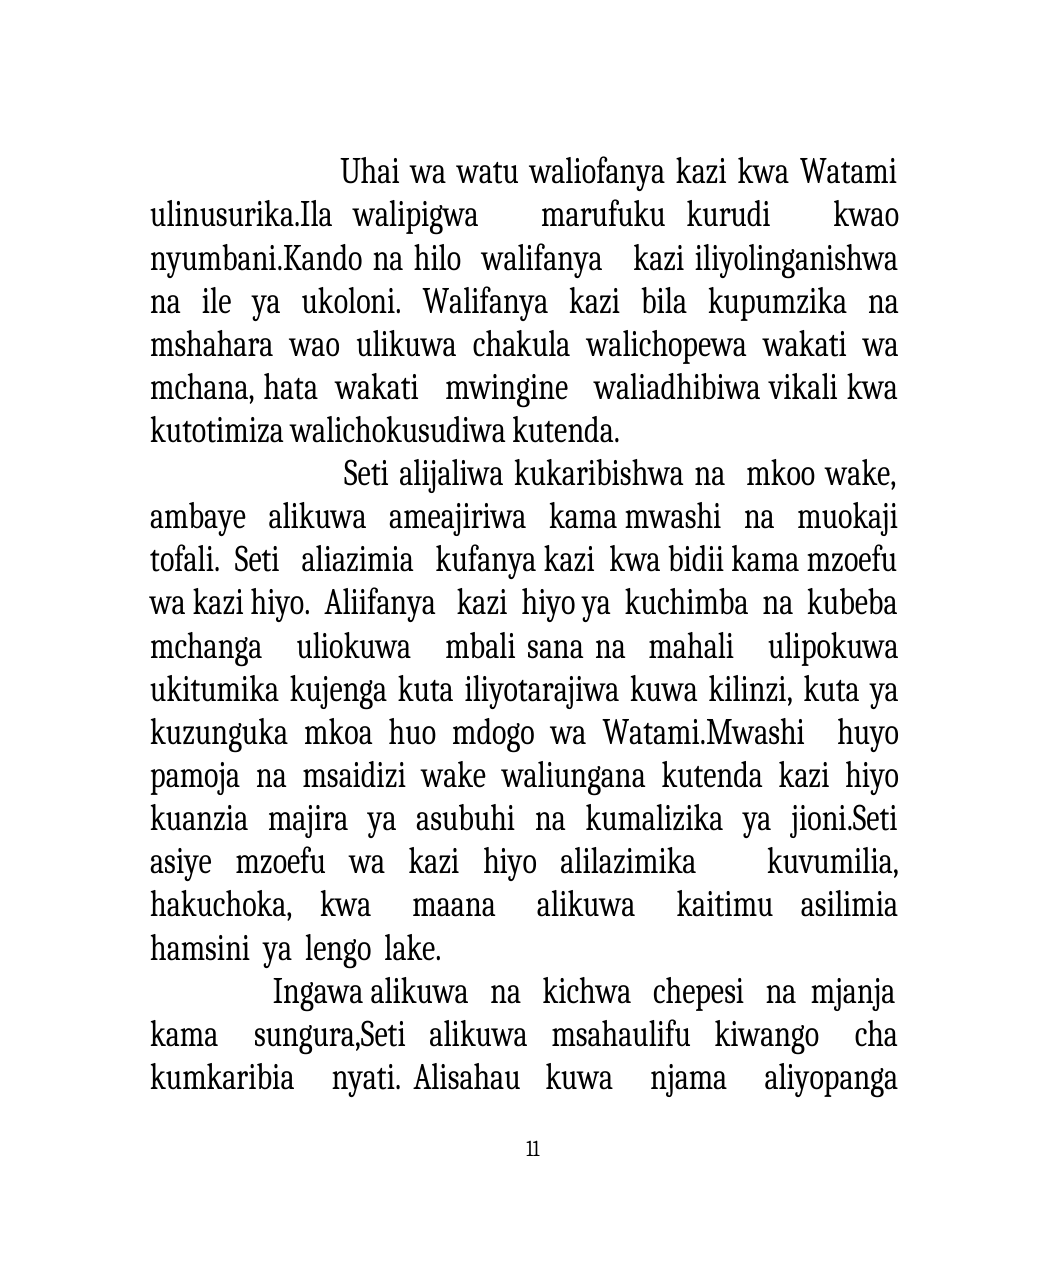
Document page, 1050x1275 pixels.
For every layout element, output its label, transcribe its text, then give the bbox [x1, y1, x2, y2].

text Uhai wa watu waliofanya kazi kwa Watami ulinusurika.Ila walipigwa marufuku kurudi kwao nyumbani.Kando na hilo walifanya kazi iliyolinganishwa na ile ya ukoloni. Walifanya kazi bila kupumzika na mshahara wao ulikuwa chakula walichopewa wakati wa mchana, hata wakati mwingine waliadhibiwa vikali kwa kutotimiza walichokusudiwa kutenda. [150, 150, 900, 452]
text Seti alijaliwa kukaribishwa na mkoo wake, ambaye alikuwa ameajiriwa kama mwashi na muokaji tofali. Seti aliazimia kufanya kazi kwa bidii kama mzoefu wa kazi hiyo. Aliifanya kazi hiyo ya kuchimba na kubeba mchanga uliokuwa mbali sana na mahali ulipokuwa ukitumika kujenga kuta iliyotarajiwa kuwa kilinzi, kuta ya kuzunguka mkoa huo mdogo wa Watami.Mwashi huyo pamoja na msaidizi wake waliungana kutenda kazi hiyo kuanzia majira ya asubuhi na kumalizika ya jioni.Seti asiye mzoefu wa kazi hiyo alilazimika kuvumilia, hakuchoka, kwa maana alikuwa kaitimu asilimia hamsini ya lengo lake. [150, 452, 900, 969]
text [150, 969, 900, 1099]
